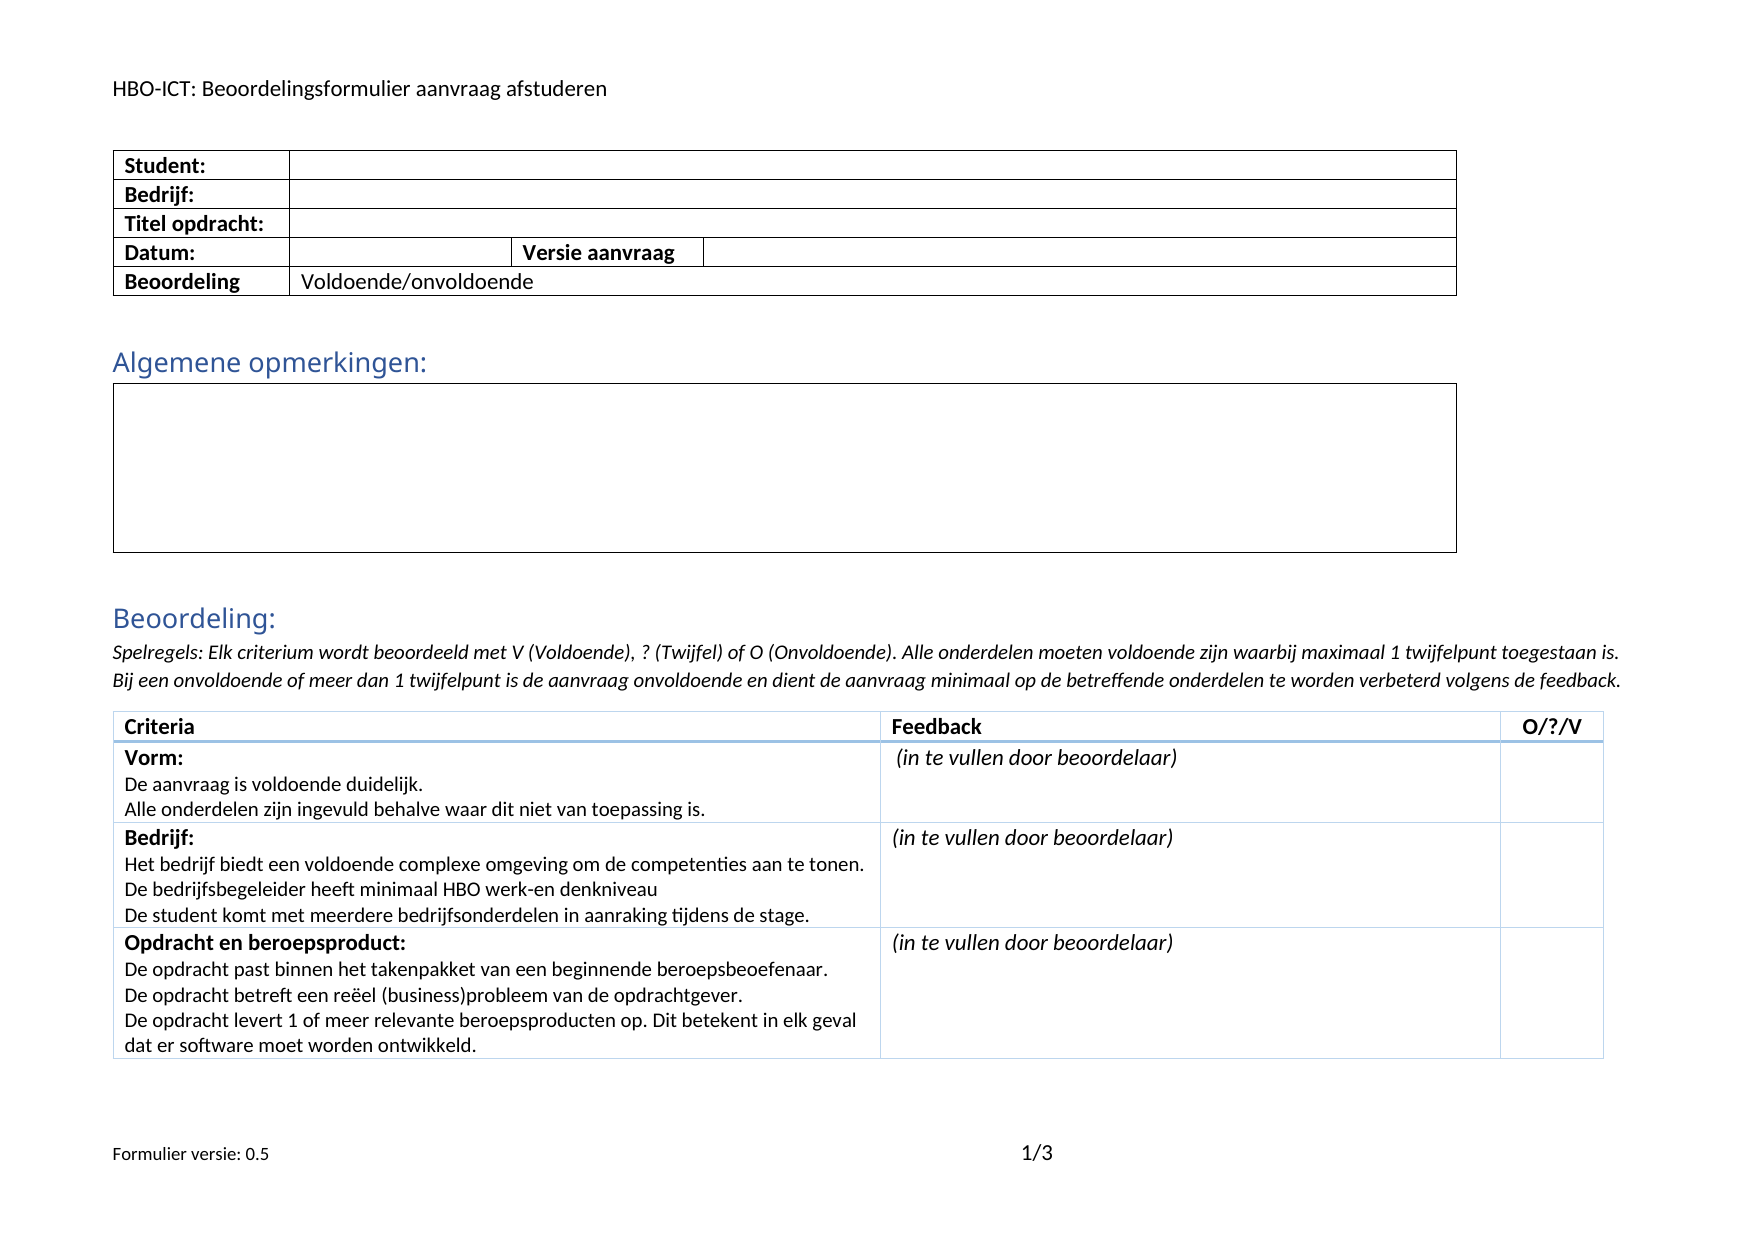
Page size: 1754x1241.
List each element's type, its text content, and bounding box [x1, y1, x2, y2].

table_cell [1501, 823, 1603, 927]
table_cell [704, 238, 1456, 266]
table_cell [881, 928, 1500, 1058]
text Spelregels: Elk criterium wordt beoordeeld met V (Voldoende), ? (Twijfel) of O (Onvoldoende). Alle onderdelen moeten voldoende zijn waarbij maximaal 1 twijfelpunt toegestaan is. Bij een onvoldoende of meer dan 1 twijfelpunt is de aanvraag onvoldoende en dient de aanvraag minimaal op de betreffende onderdelen te worden verbeterd volgens de feedback. [112, 639, 1641, 692]
table_cell [290, 238, 511, 266]
table_cell [290, 180, 1456, 208]
table_cell (in te vullen door beoordelaar) [881, 743, 1500, 822]
table_header Student: [114, 151, 289, 179]
table_header Feedback [881, 712, 1500, 740]
table_cell Voldoende/onvoldoende [290, 267, 1456, 295]
table_header Criteria [114, 712, 880, 740]
table_cell Versie aanvraag [512, 238, 703, 266]
table_cell Opdracht en beroepsproduct: De opdracht past binnen het takenpakket van een beginnende beroepsbeoefenaar. De opdracht betreft een reëel (business)probleem van de opdrachtgever. De opdracht levert 1 of meer relevante beroepsproducten op. Dit betekent in elk geval dat er software moet worden ontwikkeld. [114, 928, 880, 1058]
table_cell Datum: [114, 238, 289, 266]
table_cell Bedrijf: [114, 180, 289, 208]
table_cell [1501, 743, 1603, 822]
table_cell Beoordeling [114, 267, 289, 295]
table_header [290, 151, 1456, 179]
subtitle Beoordeling: [112, 600, 1641, 637]
table_header O/?/V [1501, 712, 1603, 740]
subtitle Algemene opmerkingen: [112, 343, 1641, 380]
table_cell Bedrijf: Het bedrijf biedt een voldoende complexe omgeving om de competenties aan te tonen. De bedrijfsbegeleider heeft minimaal HBO werk-en denkniveau De student komt met meerdere bedrijfsonderdelen in aanraking tijdens de stage. [114, 823, 880, 927]
table_cell [290, 209, 1456, 237]
table_cell Vorm: De aanvraag is voldoende duidelijk. Alle onderdelen zijn ingevuld behalve waar dit niet van toepassing is. [114, 743, 880, 822]
table_cell [1501, 928, 1603, 1058]
table_cell Titel opdracht: [114, 209, 289, 237]
table_cell (in te vullen door beoordelaar) [881, 823, 1500, 927]
table_header [114, 384, 1456, 552]
